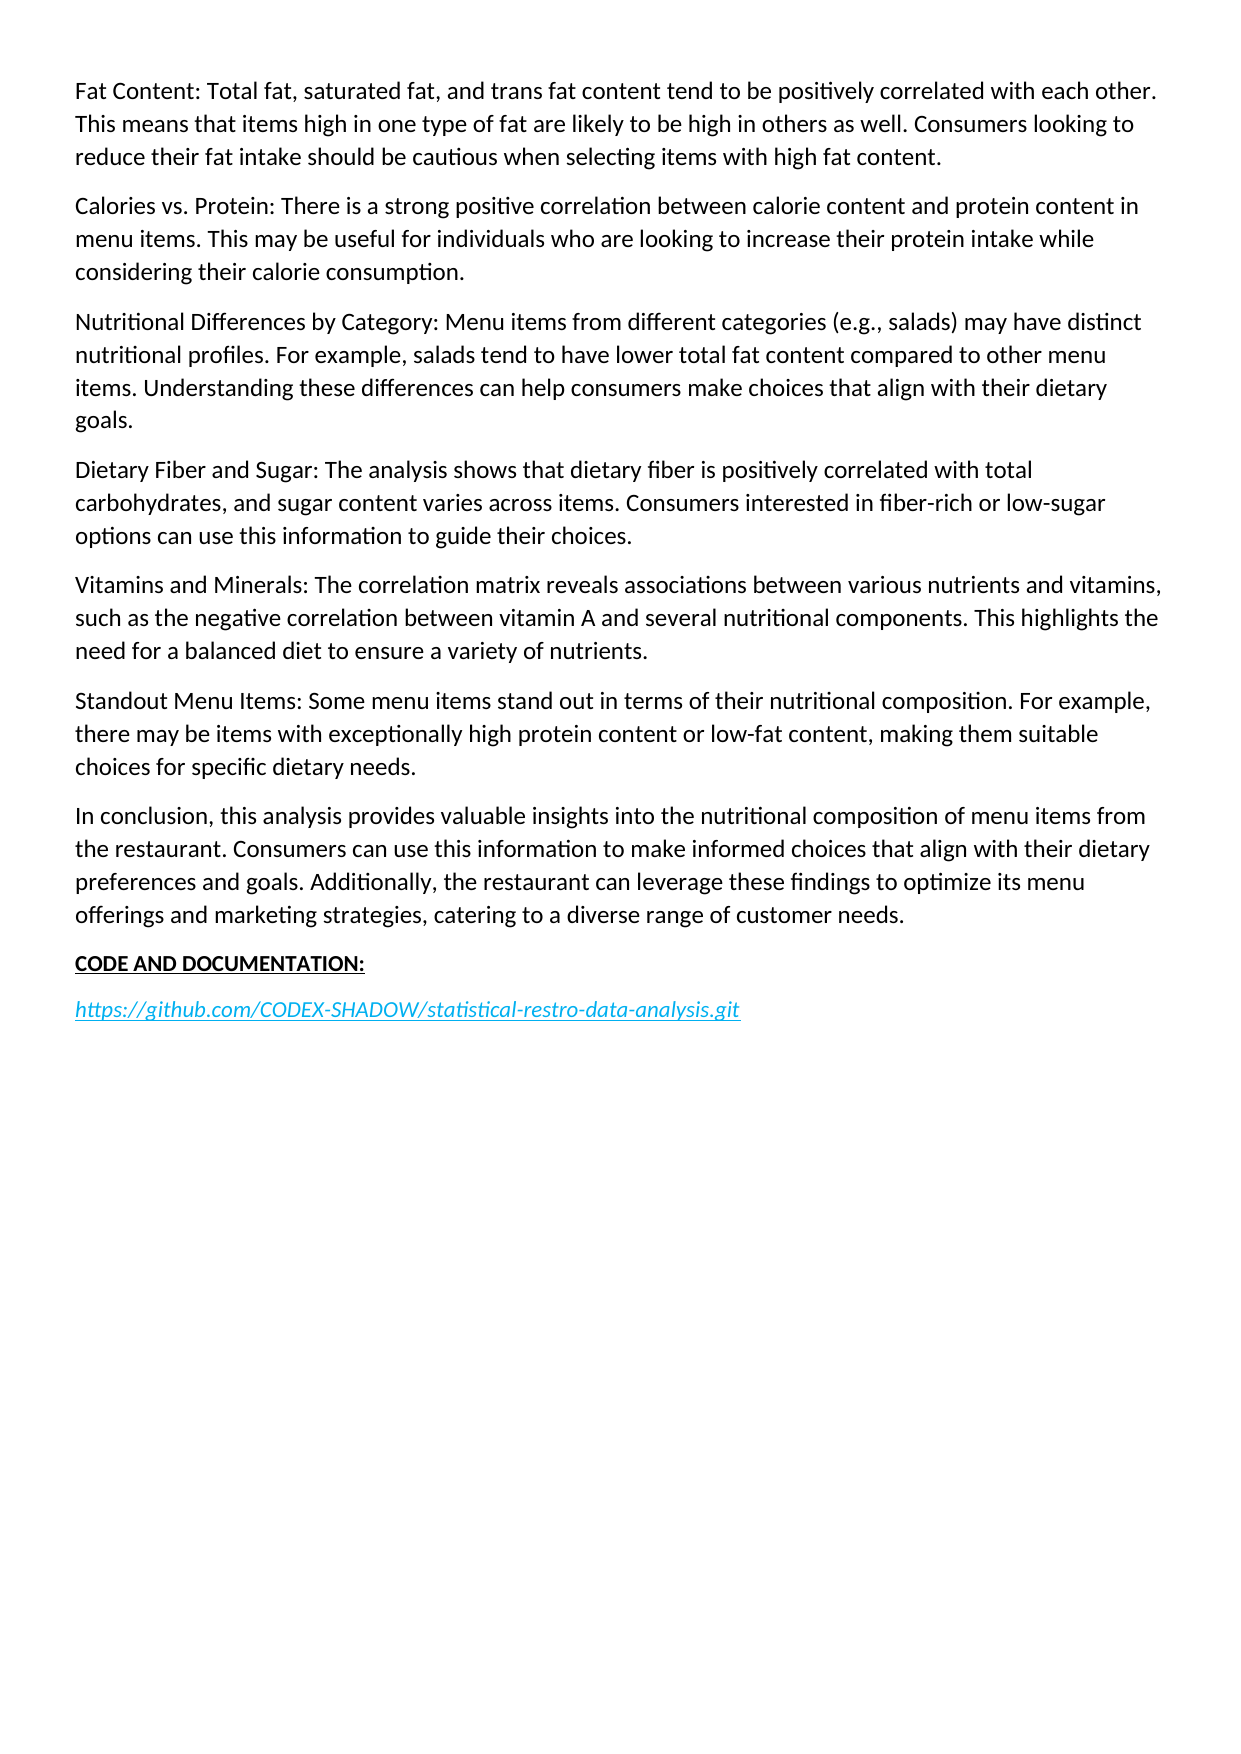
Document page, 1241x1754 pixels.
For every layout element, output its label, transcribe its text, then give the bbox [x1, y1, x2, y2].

text Fat Content: Total fat, saturated fat, and trans fat content tend to be positively correlated with each other. This means that items high in one type of fat are likely to be high in others as well. Consumers looking to reduce their fat intake should be cautious when selecting items with high fat content. [75, 75, 1165, 171]
text https://github.com/CODEX-SHADOW/statistical-restro-data-analysis.git [75, 996, 1165, 1024]
text Standout Menu Items: Some menu items stand out in terms of their nutritional composition. For example, there may be items with exceptionally high protein content or low-fat content, making them suitable choices for specific dietary needs. [75, 685, 1165, 781]
text In conclusion, this analysis provides valuable insights into the nutritional composition of menu items from the restaurant. Consumers can use this information to make informed choices that align with their dietary preferences and goals. Additionally, the restaurant can leverage these findings to optimize its menu offerings and marketing strategies, catering to a diverse range of customer needs. [75, 800, 1165, 930]
text Vitamins and Minerals: The correlation matrix reveals associations between various nutrients and vitamins, such as the negative correlation between vitamin A and several nutritional components. This highlights the need for a balanced diet to ensure a variety of nutrients. [75, 569, 1165, 666]
text Calories vs. Protein: There is a strong positive correlation between calorie content and protein content in menu items. This may be useful for individuals who are looking to increase their protein intake while considering their calorie consumption. [75, 190, 1165, 287]
text Nutritional Differences by Category: Menu items from different categories (e.g., salads) may have distinct nutritional profiles. For example, salads tend to have lower total fat content compared to other menu items. Understanding these differences can help consumers make choices that align with their dietary goals. [75, 306, 1165, 435]
text CODE AND DOCUMENTATION: [75, 949, 1165, 977]
text Dietary Fiber and Sugar: The analysis shows that dietary fiber is positively correlated with total carbohydrates, and sugar content varies across items. Consumers interested in fiber-rich or low-sugar options can use this information to guide their choices. [75, 454, 1165, 551]
